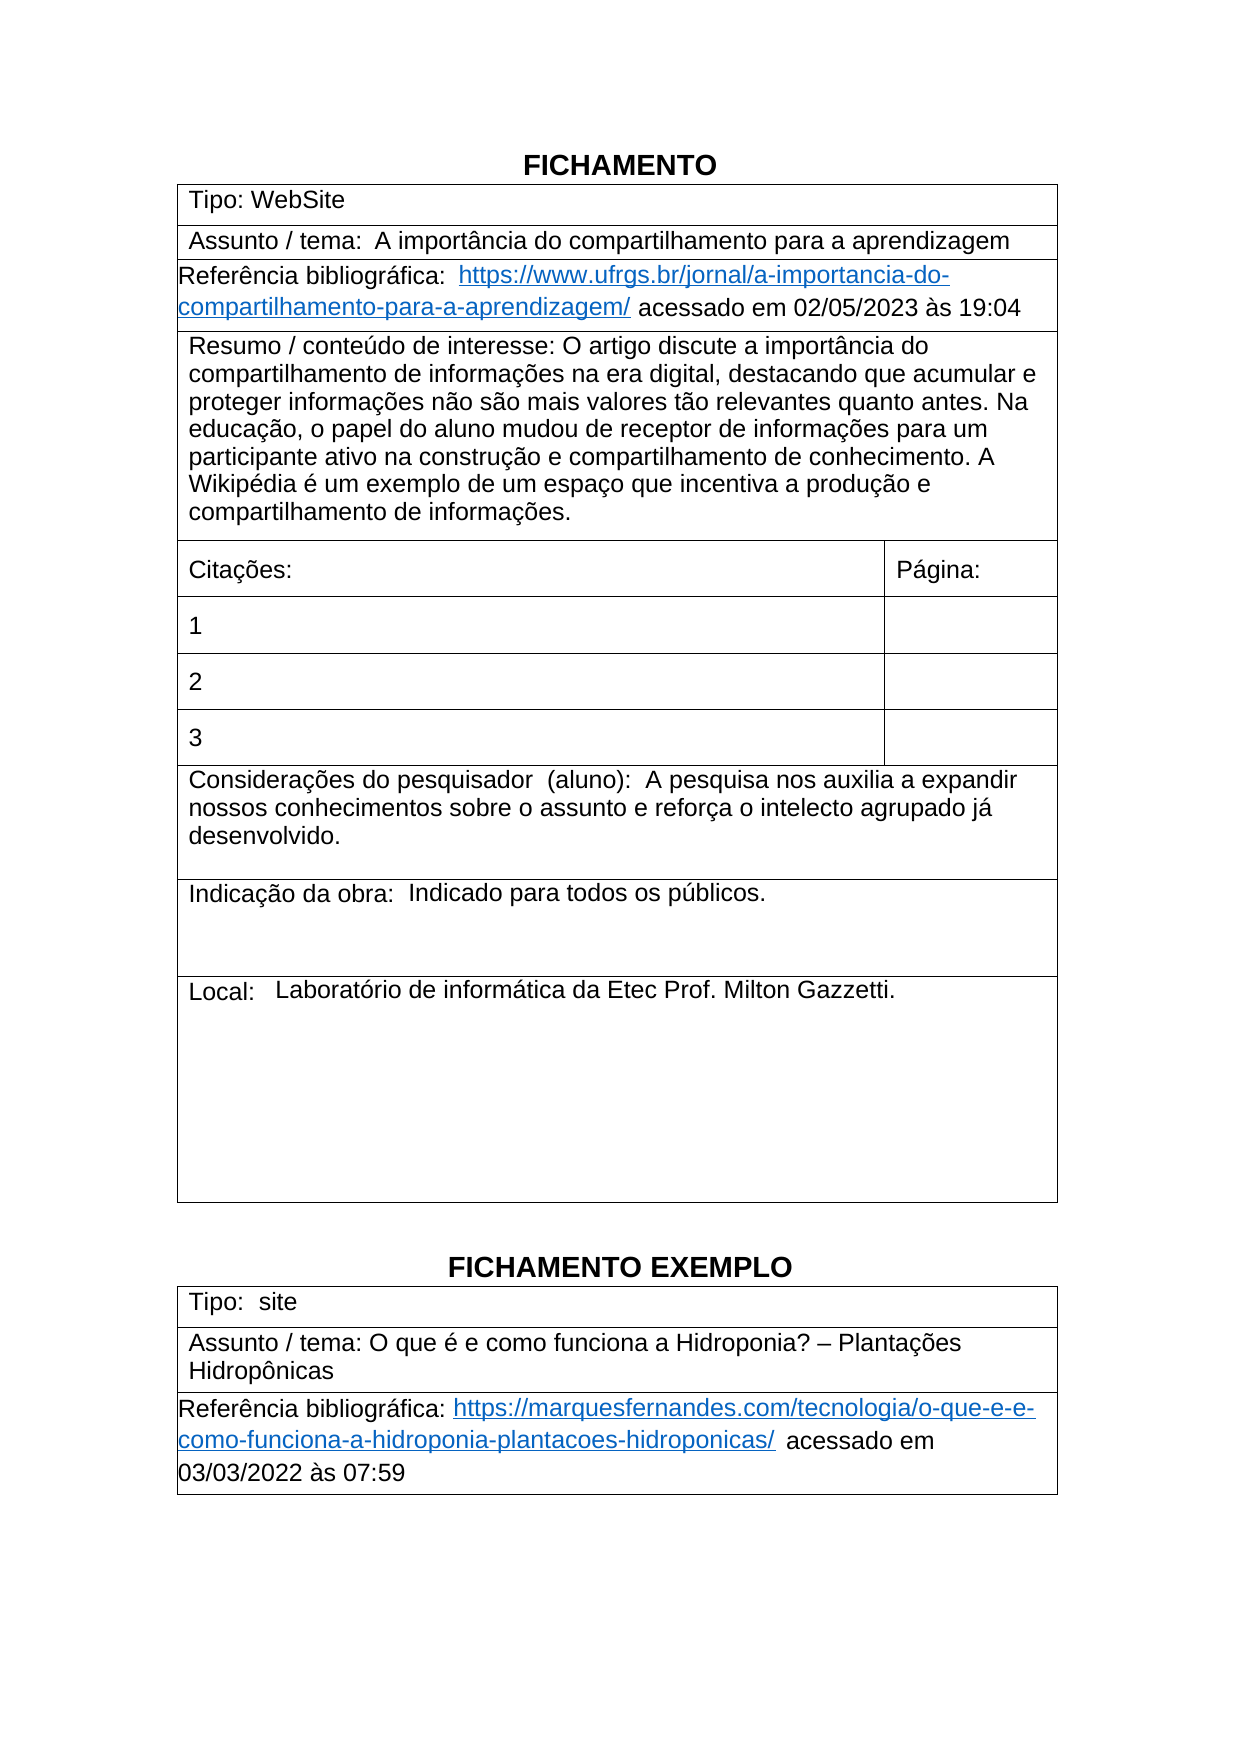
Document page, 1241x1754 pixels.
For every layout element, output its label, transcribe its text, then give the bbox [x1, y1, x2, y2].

table_cell Referência bibliográfica: https://marquesfernandes.com/tecnologia/o-que-e-e-como-funciona-a-hidroponia-plantacoes-hidroponicas/ acessado em 03/03/2022 às 07:59 [178, 1393, 1057, 1494]
table_cell [885, 597, 1057, 652]
table_cell 2 [178, 654, 884, 708]
table_cell Assunto / tema: O que é e como funciona a Hidroponia? – Plantações Hidropônicas [178, 1328, 1057, 1392]
table_cell Referência bibliográfica: https://www.ufrgs.br/jornal/a-importancia-do-compartilhamento-para-a-aprendizagem/ acessado em 02/05/2023 às 19:04 [178, 260, 1057, 331]
table_cell Resumo / conteúdo de interesse: O artigo discute a importância do compartilhamento de informações na era digital, destacando que acumular e proteger informações não são mais valores tão relevantes quanto antes. Na educação, o papel do aluno mudou de receptor de informações para um participante ativo na construção e compartilhamento de conhecimento. A Wikipédia é um exemplo de um espaço que incentiva a produção e compartilhamento de informações. [178, 332, 1057, 540]
table_cell Local: Laboratório de informática da Etec Prof. Milton Gazzetti. [178, 977, 1057, 1202]
table_cell Indicação da obra: Indicado para todos os públicos. [178, 880, 1057, 976]
table_cell Considerações do pesquisador (aluno): A pesquisa nos auxilia a expandir nossos conhecimentos sobre o assunto e reforça o intelecto agrupado já desenvolvido. [178, 766, 1057, 879]
table_cell 1 [178, 597, 884, 652]
table_cell [885, 654, 1057, 708]
table_cell [885, 710, 1057, 765]
subtitle FICHAMENTO EXEMPLO [177, 1250, 1063, 1283]
table_cell Assunto / tema: A importância do compartilhamento para a aprendizagem [178, 226, 1057, 259]
table_cell Citações: [178, 541, 884, 596]
table_cell 3 [178, 710, 884, 765]
subtitle FICHAMENTO [177, 148, 1063, 181]
table_header Tipo: site [178, 1287, 1057, 1327]
table_cell Página: [885, 541, 1057, 596]
table_header Tipo: WebSite [178, 185, 1057, 225]
